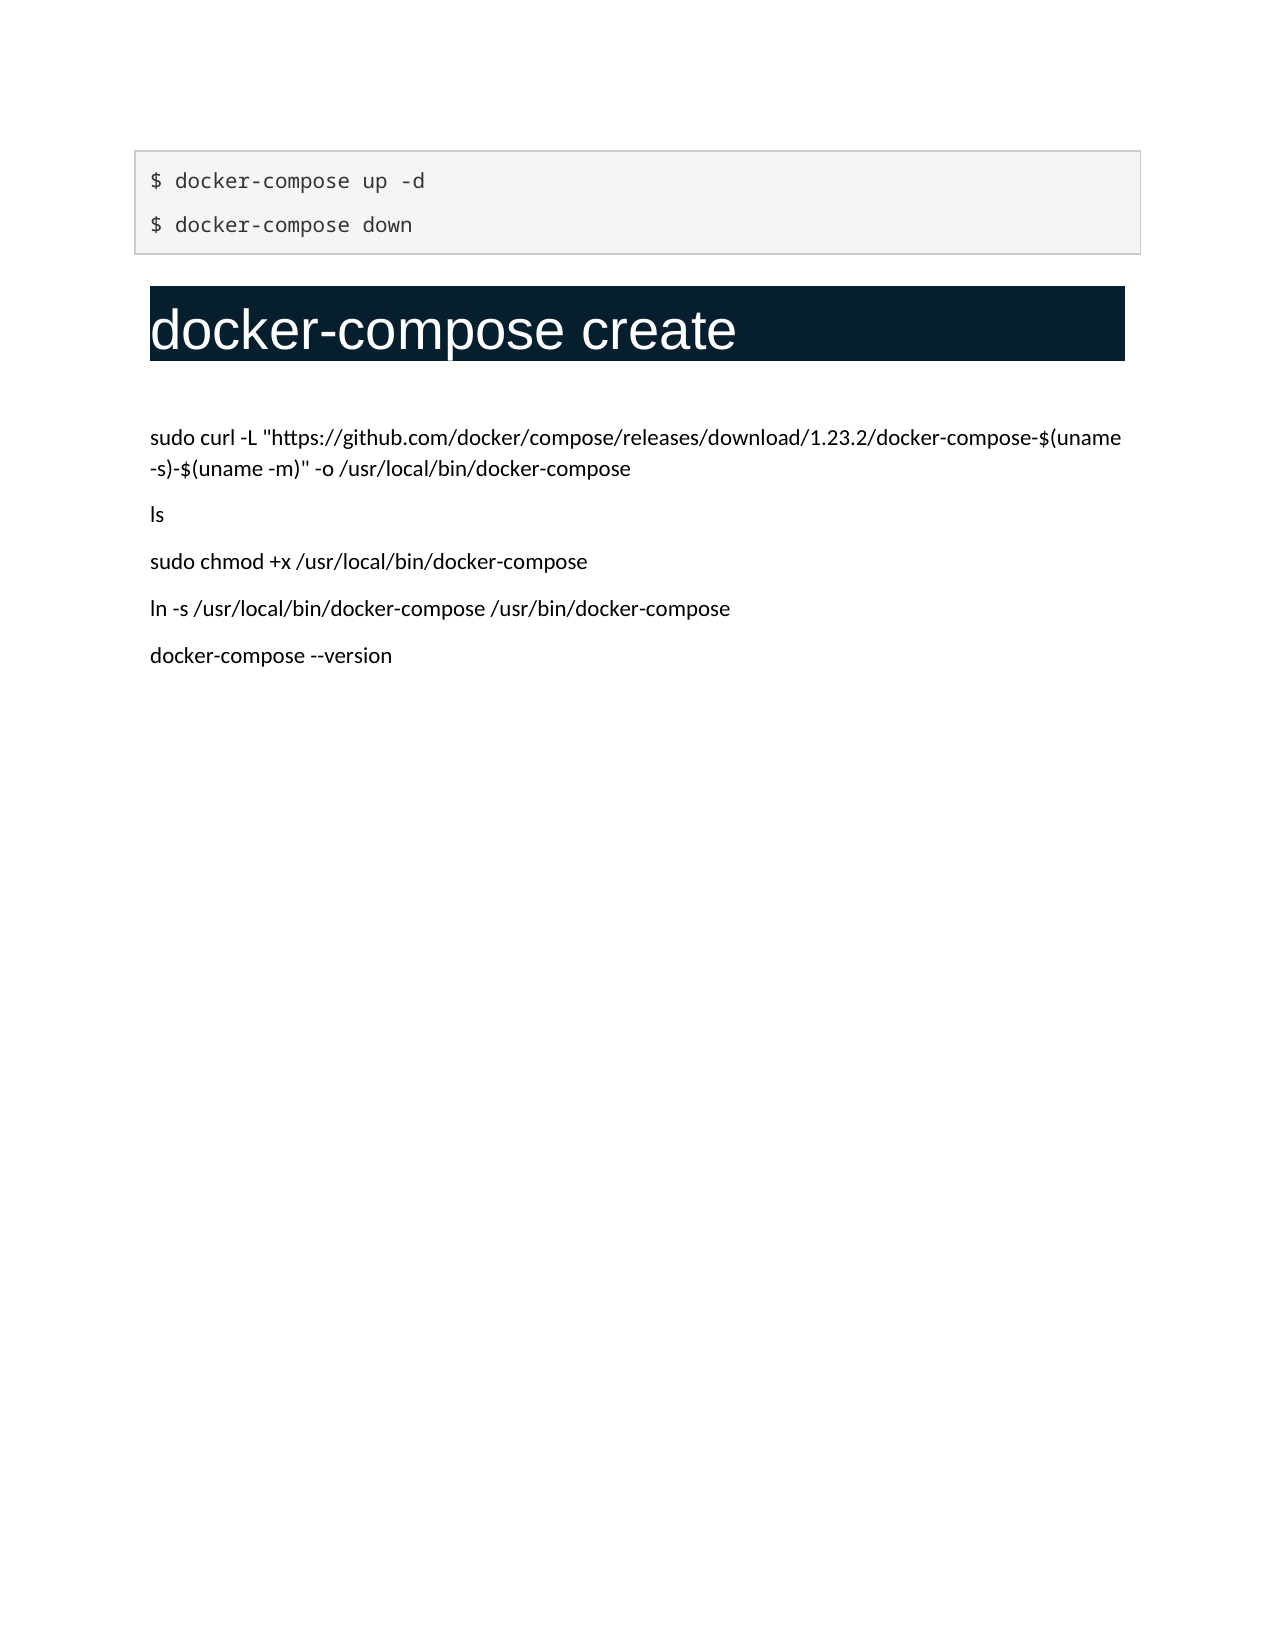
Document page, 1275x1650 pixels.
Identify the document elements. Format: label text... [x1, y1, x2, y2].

text sudo curl -L "https://github.com/docker/compose/releases/download/1.23.2/docker-compose-$(uname -s)-$(uname -m)" -o /usr/local/bin/docker-compose [150, 423, 1125, 482]
text ls [150, 501, 1125, 529]
text $ docker-compose up -d [136, 152, 1140, 194]
text docker-compose --version [150, 641, 1125, 669]
text sudo chmod +x /usr/local/bin/docker-compose [150, 547, 1125, 576]
text ln -s /usr/local/bin/docker-compose /usr/bin/docker-compose [150, 594, 1125, 622]
text $ docker-compose down [136, 194, 1140, 253]
text docker-compose create [150, 286, 1125, 361]
